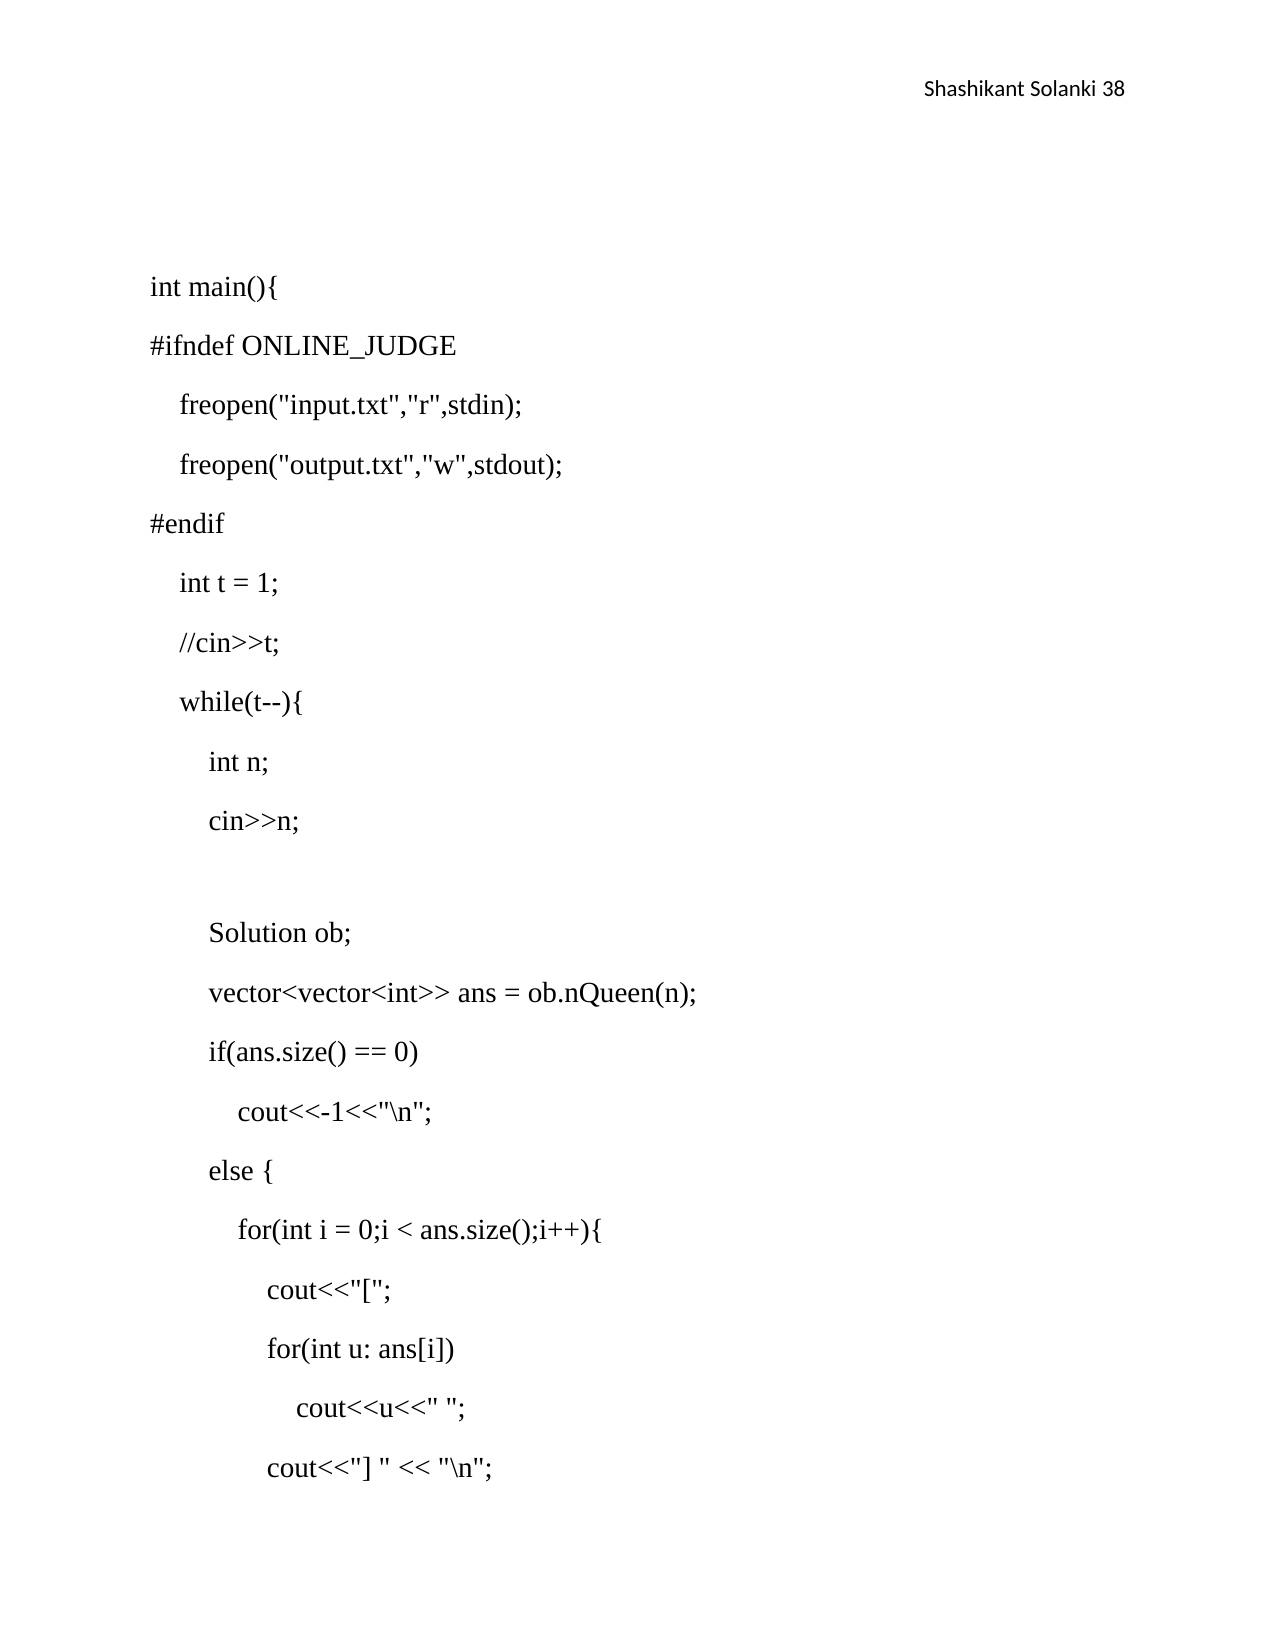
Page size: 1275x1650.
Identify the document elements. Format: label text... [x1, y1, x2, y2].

text while(t--){ [150, 684, 1125, 718]
text freopen("output.txt","w",stdout); [150, 447, 1125, 480]
text else { [150, 1153, 1125, 1187]
text cout<<"["; [150, 1272, 1125, 1305]
text //cin>>t; [150, 625, 1125, 658]
text for(int i = 0;i < ans.size();i++){ [150, 1212, 1125, 1246]
text for(int u: ans[i]) [150, 1331, 1125, 1365]
text #endif [150, 506, 1125, 540]
text #ifndef ONLINE_JUDGE [150, 328, 1125, 362]
text cout<<-1<<"\n"; [150, 1094, 1125, 1127]
text cout<<u<<" "; [150, 1391, 1125, 1424]
text if(ans.size() == 0) [150, 1034, 1125, 1068]
text freopen("input.txt","r",stdin); [150, 387, 1125, 421]
text vector<vector<int>> ans = ob.nQueen(n); [150, 975, 1125, 1008]
text Solution ob; [150, 916, 1125, 949]
text int main(){ [150, 269, 1125, 302]
text cin>>n; [150, 803, 1125, 837]
text int n; [150, 744, 1125, 777]
text int t = 1; [150, 566, 1125, 599]
text cout<<"] " << "\n"; [150, 1450, 1125, 1483]
